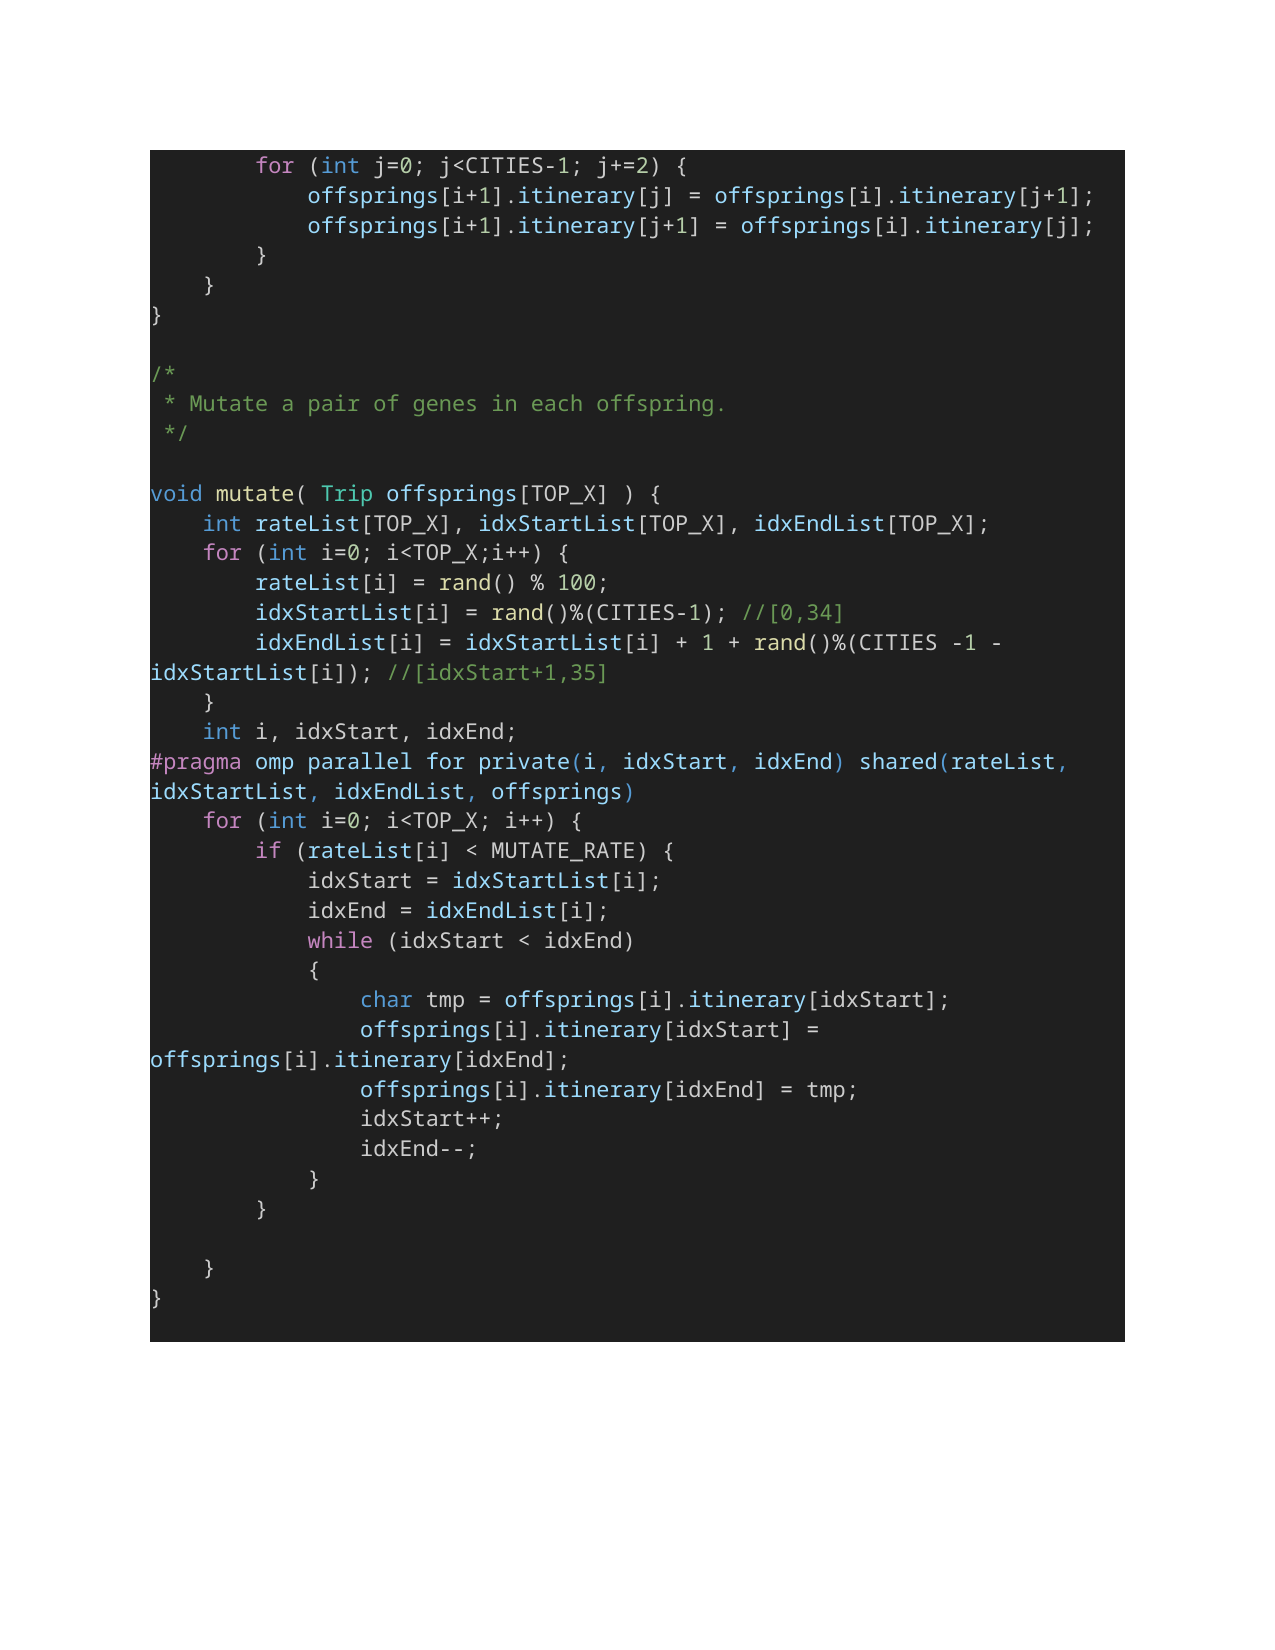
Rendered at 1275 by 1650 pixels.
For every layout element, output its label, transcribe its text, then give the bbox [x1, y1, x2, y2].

text } [150, 1252, 1125, 1282]
text for (int i=0; i<TOP_X; i++) { [150, 805, 1125, 835]
text rateList[i] = rand() % 100; [150, 567, 1125, 597]
text offsprings[i+1].itinerary[j] = offsprings[i].itinerary[j+1]; [150, 180, 1125, 209]
text idxEnd--; [150, 1133, 1125, 1163]
text for (int i=0; i<TOP_X;i++) { [150, 537, 1125, 567]
text } [150, 686, 1125, 716]
text char tmp = offsprings[i].itinerary[idxStart]; [150, 984, 1125, 1014]
text /* [150, 358, 1125, 388]
text } [150, 239, 1125, 269]
text #pragma omp parallel for private(i, idxStart, idxEnd) shared(rateList, idxStartList, idxEndList, offsprings) [150, 746, 1125, 805]
text for (int j=0; j<CITIES-1; j+=2) { [150, 150, 1125, 180]
text offsprings[i+1].itinerary[j+1] = offsprings[i].itinerary[j]; [150, 209, 1125, 239]
text void mutate( Trip offsprings[TOP_X] ) { [150, 478, 1125, 507]
text idxStartList[i] = rand()%(CITIES-1); //[0,34] [150, 597, 1125, 627]
text */ [150, 418, 1125, 448]
text while (idxStart < idxEnd) [150, 924, 1125, 954]
text idxStart++; [150, 1103, 1125, 1133]
text } [150, 1163, 1125, 1193]
text * Mutate a pair of genes in each offspring. [150, 388, 1125, 418]
text idxEnd = idxEndList[i]; [150, 895, 1125, 924]
text offsprings[i].itinerary[idxStart] = offsprings[i].itinerary[idxEnd]; [150, 1014, 1125, 1073]
text idxEndList[i] = idxStartList[i] + 1 + rand()%(CITIES -1 - idxStartList[i]); //[idxStart+1,35] [150, 627, 1125, 686]
text { [150, 954, 1125, 984]
text } [150, 299, 1125, 329]
text int rateList[TOP_X], idxStartList[TOP_X], idxEndList[TOP_X]; [150, 507, 1125, 537]
text offsprings[i].itinerary[idxEnd] = tmp; [150, 1073, 1125, 1103]
text } [150, 1282, 1125, 1312]
text if (rateList[i] < MUTATE_RATE) { [150, 835, 1125, 865]
text int i, idxStart, idxEnd; [150, 716, 1125, 746]
text } [150, 269, 1125, 299]
text idxStart = idxStartList[i]; [150, 865, 1125, 895]
text } [150, 1193, 1125, 1222]
